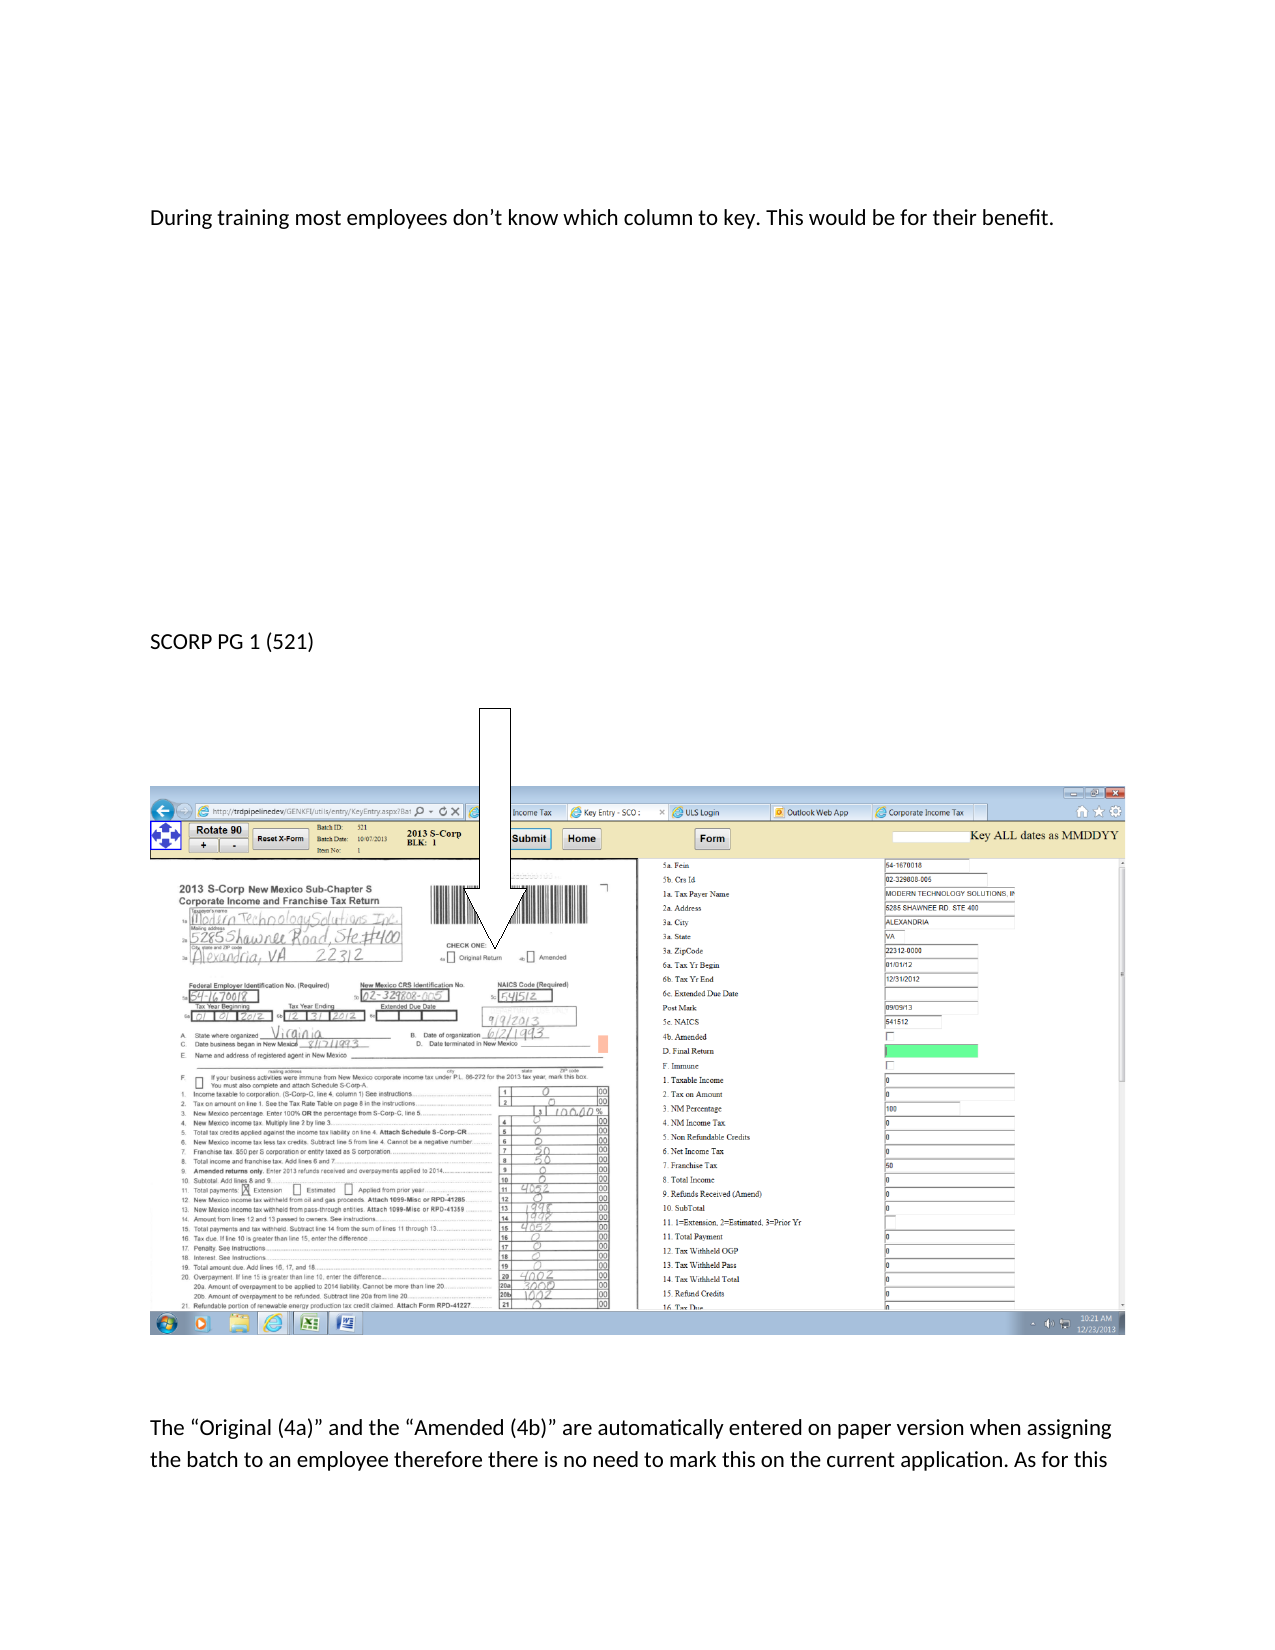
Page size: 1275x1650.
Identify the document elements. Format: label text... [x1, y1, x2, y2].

text SCORP PG 1 (521) [150, 627, 1125, 655]
text During training most employees don’t know which column to key. This would be for their benefit. [150, 203, 1125, 231]
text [150, 1413, 1125, 1473]
picture [150, 786, 1125, 1335]
